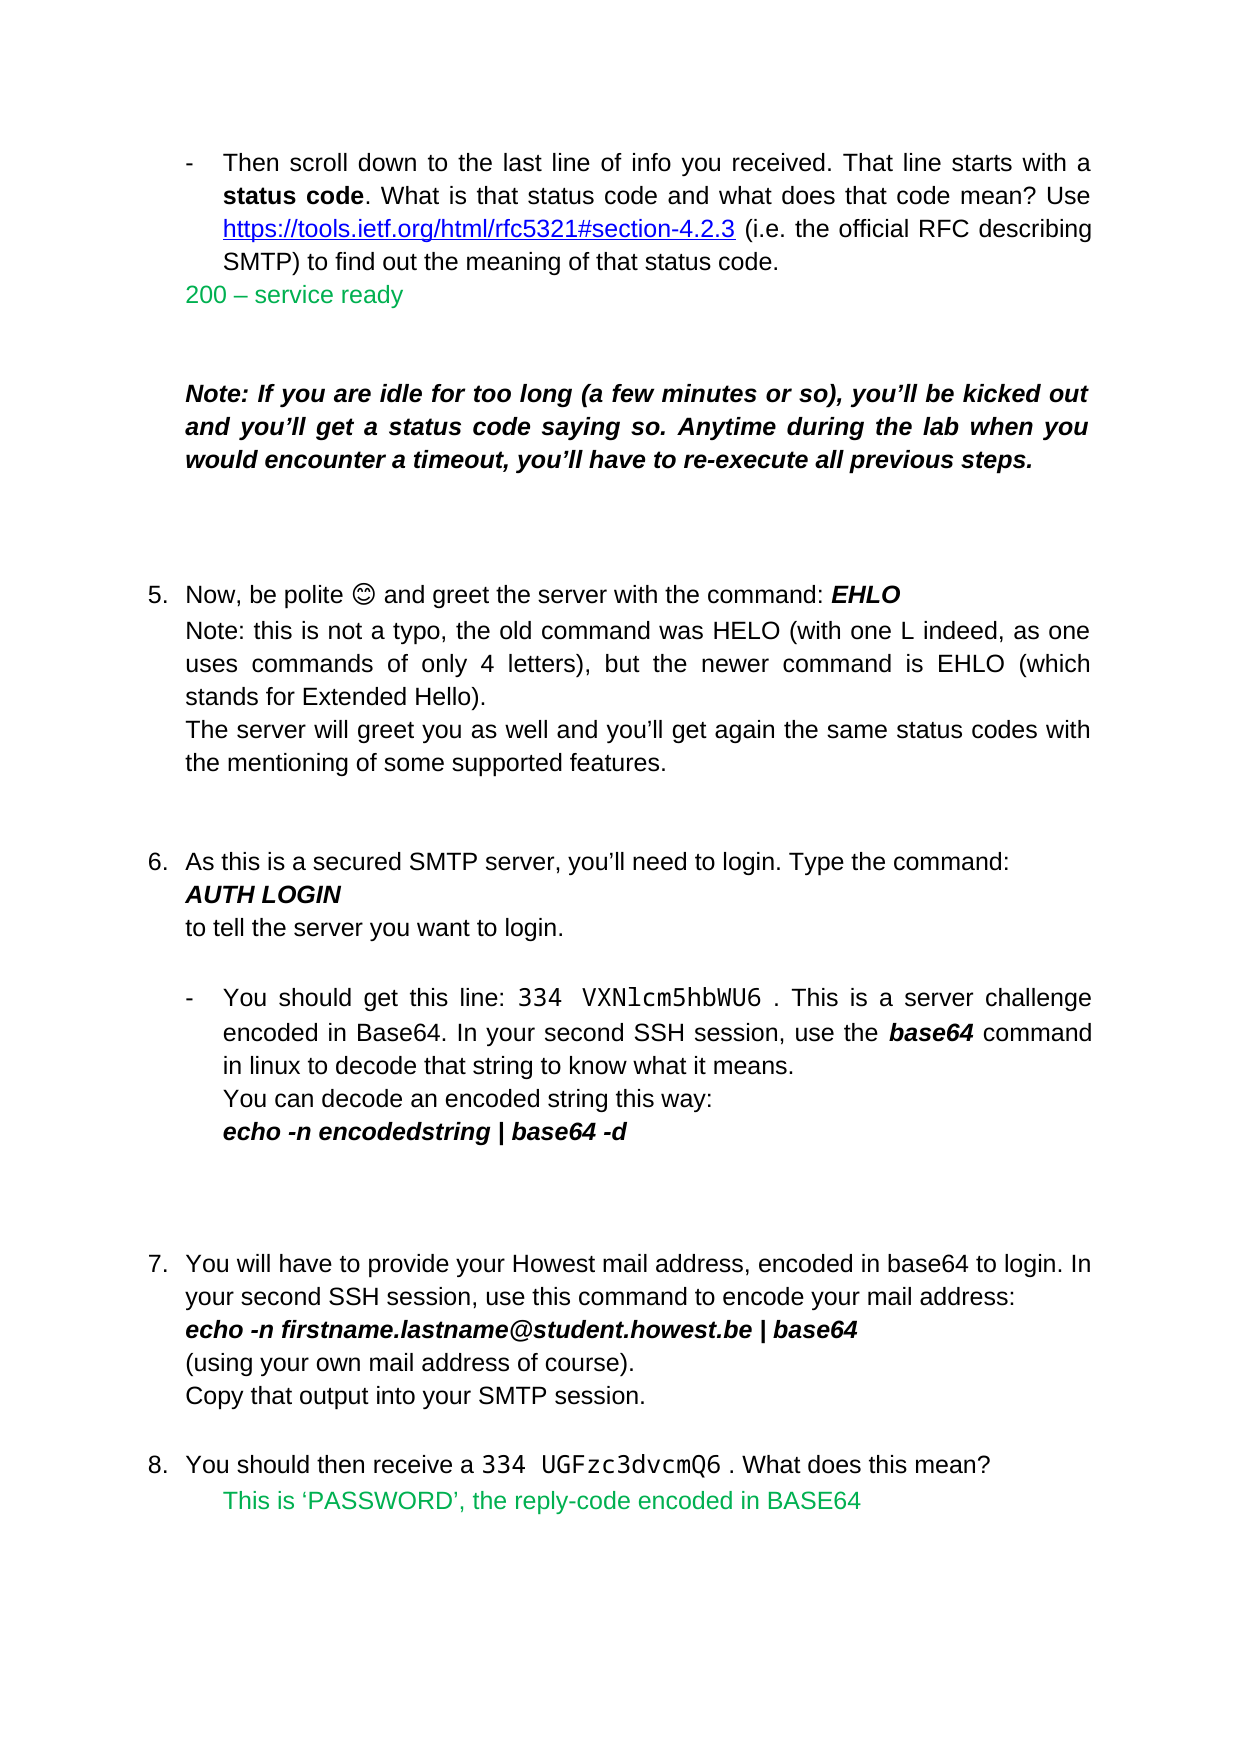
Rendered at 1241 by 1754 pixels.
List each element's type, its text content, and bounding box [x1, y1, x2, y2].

list You will have to provide your Howest mail address, encoded in base64 to login. In your second SSH session, use this command to encode your mail address: [148, 1249, 1093, 1311]
list As this is a secured SMTP server, you’ll need to login. Type the command: [148, 847, 1093, 876]
list to tell the server you want to login. [185, 913, 1093, 942]
list 200 – service ready [185, 280, 1093, 308]
list You should get this line: 334 VXNlcm5hbWU6 . This is a server challenge encoded in Base64. In your second SSH session, use the base64 command in linux to decode that string to know what it means. [185, 979, 1093, 1079]
list Then scroll down to the last line of info you received. That line starts with a status code. What is that status code and what does that code mean? Use https://tools.ietf.org/html/rfc5321#section-4.2.3 (i.e. the official RFC describing SMTP) to find out the meaning of that status code. [185, 148, 1093, 275]
list You can decode an encoded string this way: [223, 1084, 1093, 1112]
list Note: If you are idle for too long (a few minutes or so), you’ll be kicked out and you’ll get a status code saying so. Anytime during the lab when you would encounter a timeout, you’ll have to re-execute all previous steps. [185, 379, 1093, 473]
list Note: this is not a typo, the old command was HELO (with one L indeed, as one uses commands of only 4 letters), but the newer command is EHLO (which stands for Extended Hello). [185, 616, 1093, 711]
list (using your own mail address of course). [185, 1348, 1093, 1377]
list echo -n encodedstring | base64 -d [223, 1117, 1093, 1145]
list AUTH LOGIN [185, 880, 1093, 909]
list The server will greet you as well and you’ll get again the same status codes with the mentioning of some supported features. [185, 715, 1093, 777]
list Now, be polite and greet the server with the command: EHLO [148, 577, 1093, 611]
list You should then receive a 334 UGFzc3dvcmQ6 . What does this mean? [148, 1447, 1093, 1481]
list Copy that output into your SMTP session. [185, 1381, 1093, 1409]
list echo -n firstname.lastname@student.howest.be | base64 [185, 1315, 1093, 1343]
list This is ‘PASSWORD’, the reply-code encoded in BASE64 [223, 1486, 1093, 1515]
